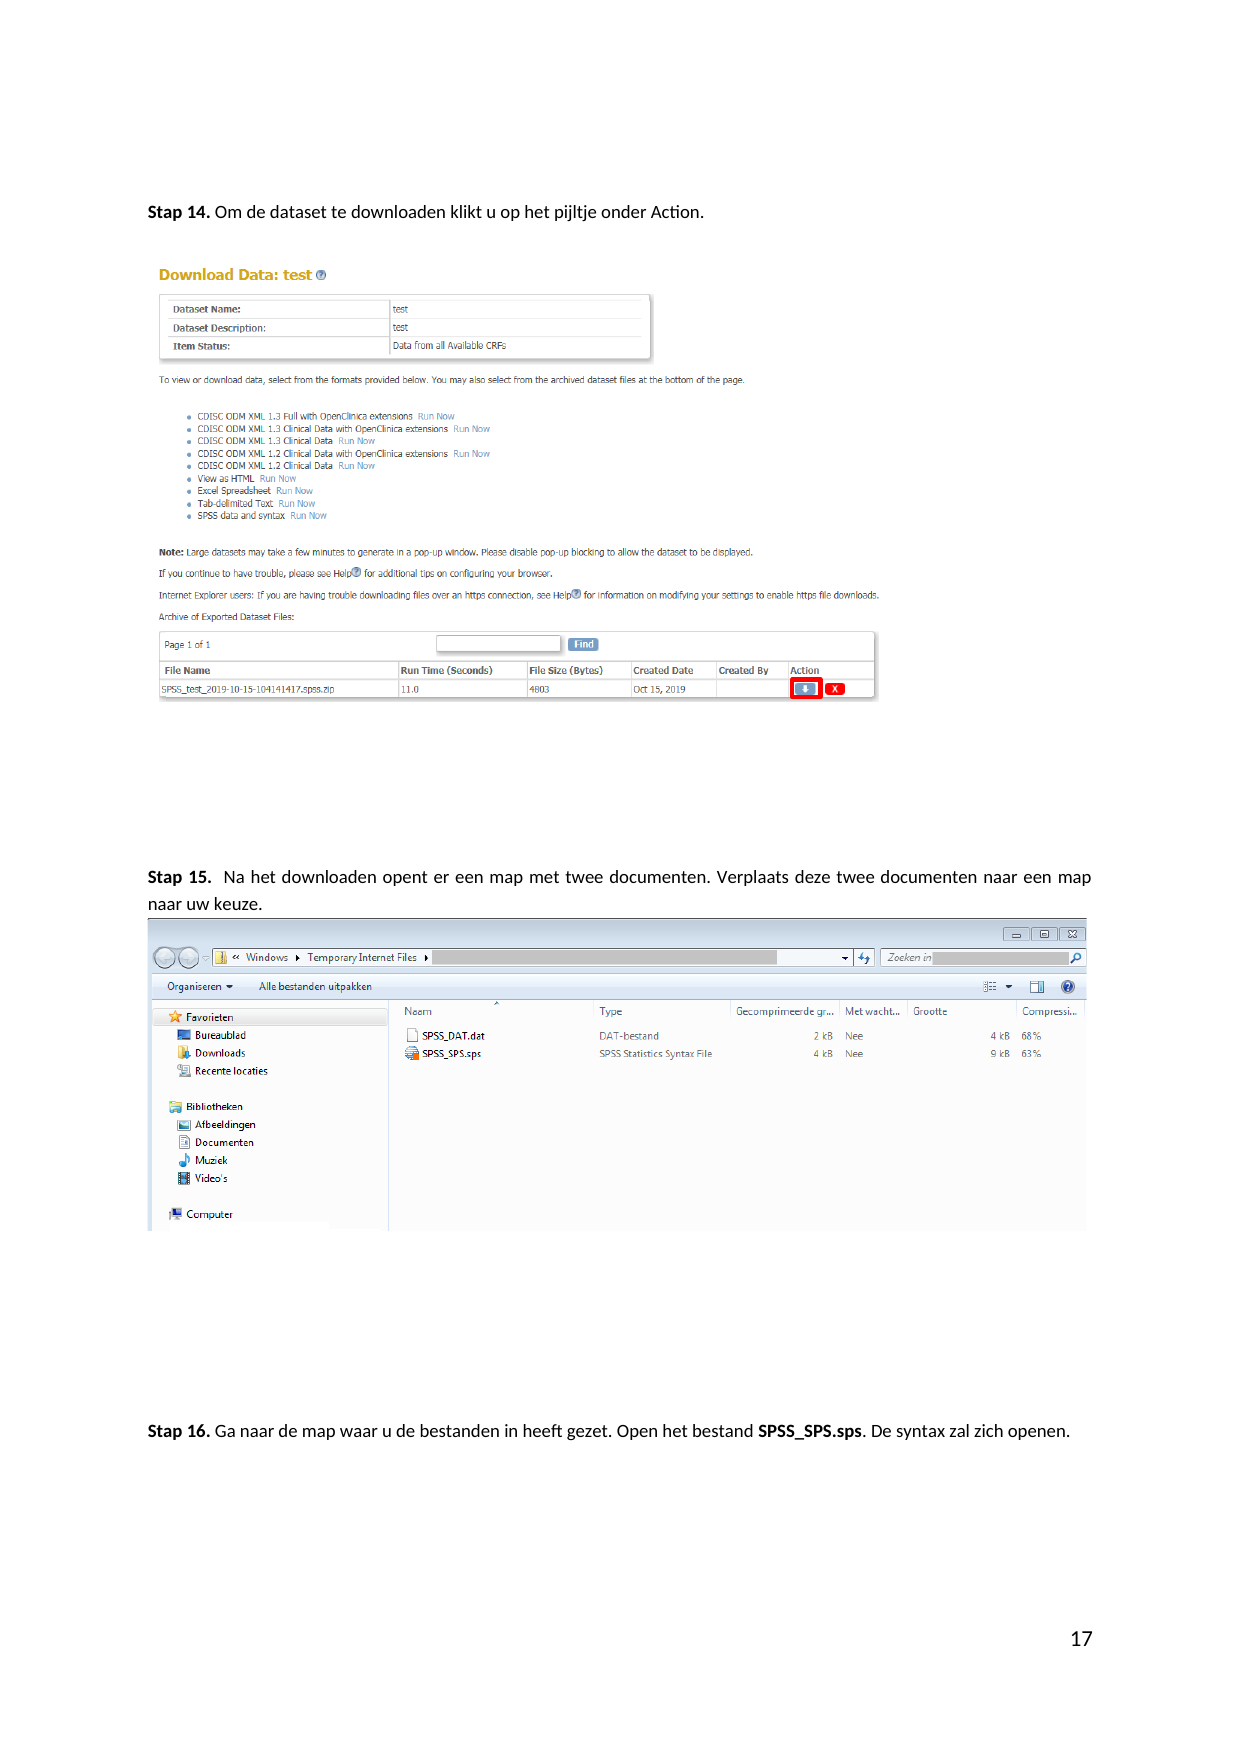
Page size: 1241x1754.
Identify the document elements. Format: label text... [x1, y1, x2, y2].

text Stap 16. Ga naar de map waar u de bestanden in heeft gezet. Open het bestand SPSS_SPS.sps. De syntax zal zich openen. [148, 1419, 1093, 1442]
picture [147, 253, 882, 720]
text Stap 14. Om de dataset te downloaden klikt u op het pijltje onder Action. [148, 200, 1093, 223]
text Stap 15. Na het downloaden opent er een map met twee documenten. Verplaats deze twee documenten naar een map naar uw keuze. [148, 866, 1093, 915]
picture [147, 918, 1087, 1231]
